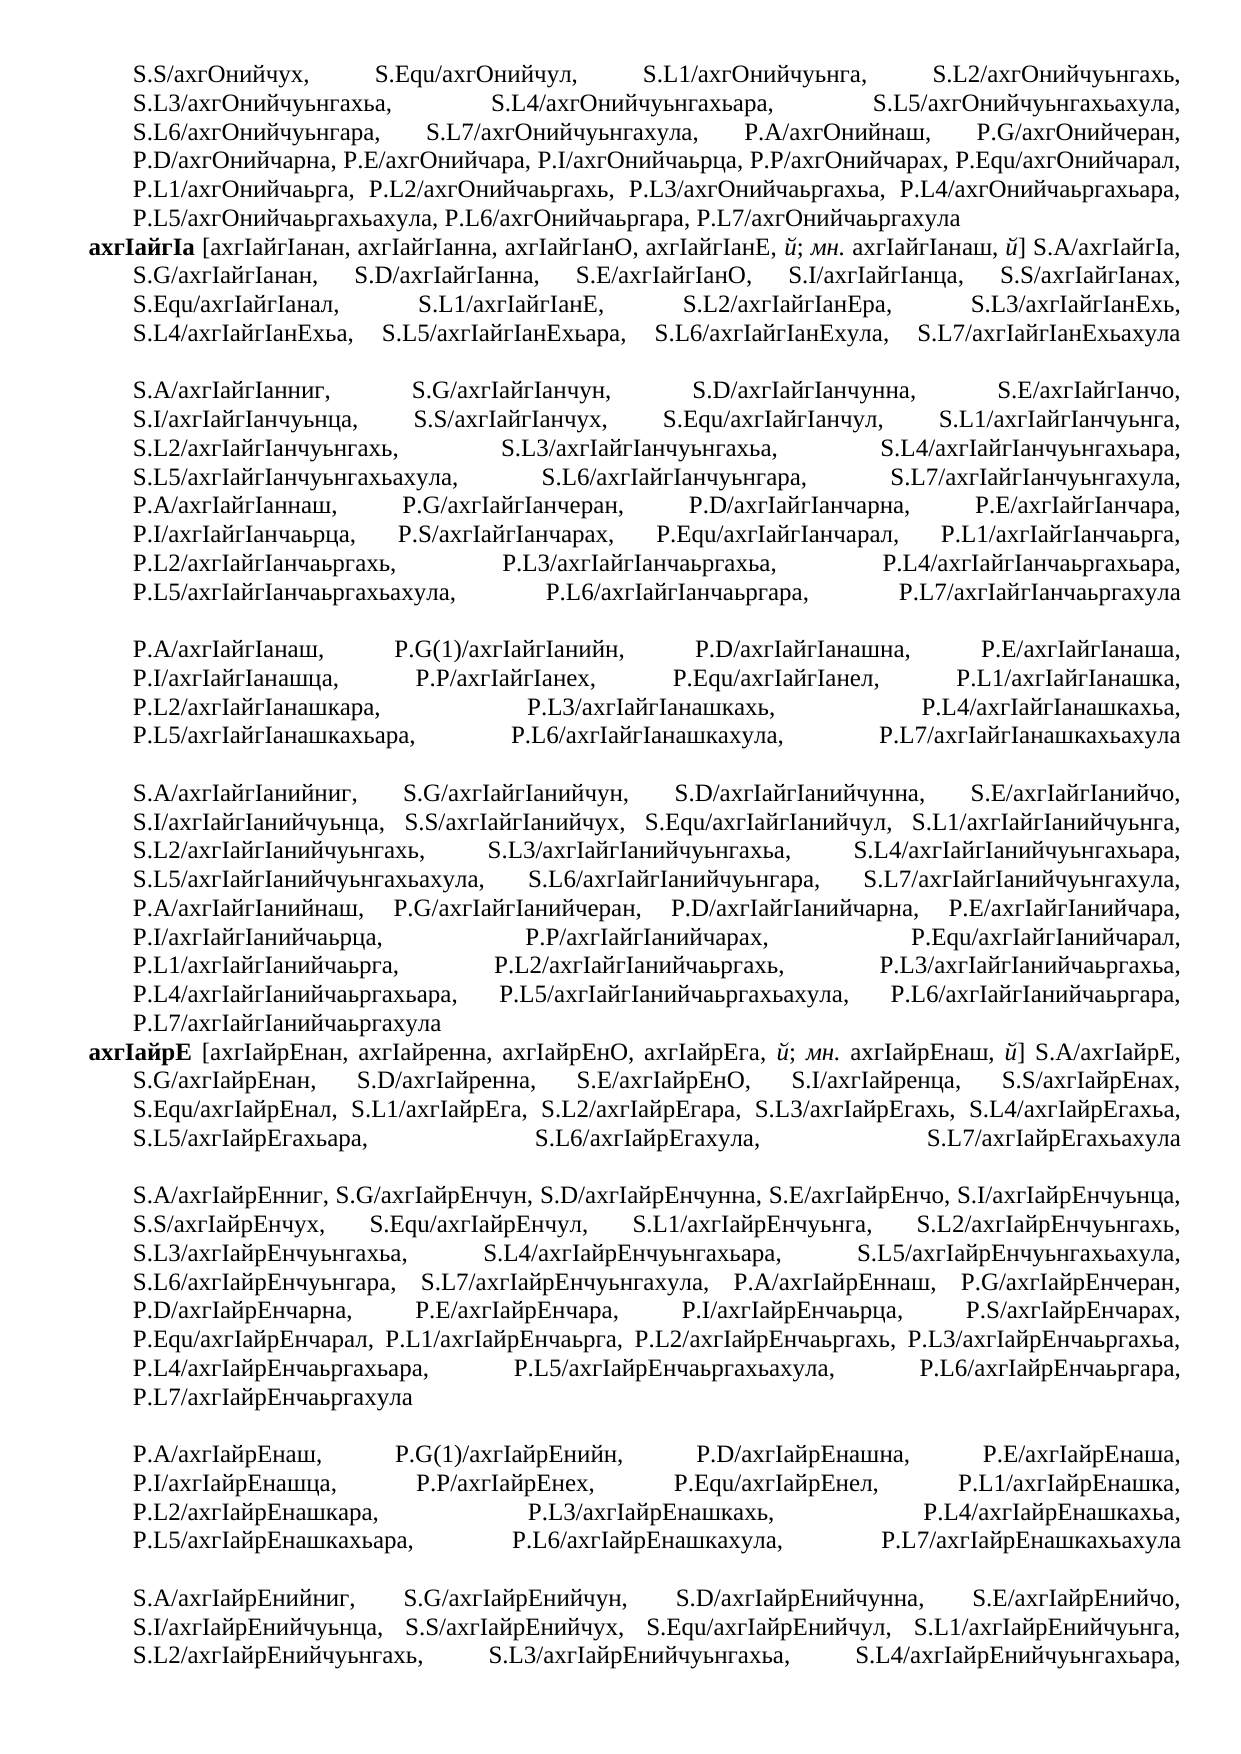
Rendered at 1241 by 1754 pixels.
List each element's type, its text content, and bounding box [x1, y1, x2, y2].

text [88, 1037, 1181, 1669]
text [88, 59, 1181, 232]
text ахгӀайгӀа [ахгӀайгӀанан, ахгӀайгӀанна, ахгӀайгӀанО, ахгӀайгӀанЕ, й; мн. ахгӀайгӀанаш, й] S.A/ахгӀайгӀа, S.G/ахгӀайгӀанан, S.D/ахгӀайгӀанна, S.E/ахгӀайгӀанО, S.I/ахгӀайгӀанца, S.S/ахгӀайгӀанах, S.Equ/ахгӀайгӀанал, S.L1/ахгӀайгӀанЕ, S.L2/ахгӀайгӀанЕра, S.L3/ахгӀайгӀанЕхь, S.L4/ахгӀайгӀанЕхьа, S.L5/ахгӀайгӀанЕхьара, S.L6/ахгӀайгӀанЕхула, S.L7/ахгӀайгӀанЕхьахула S.A/ахгӀайгӀанниг, S.G/ахгӀайгӀанчун, S.D/ахгӀайгӀанчунна, S.E/ахгӀайгӀанчо, S.I/ахгӀайгӀанчуьнца, S.S/ахгӀайгӀанчух, S.Equ/ахгӀайгӀанчул, S.L1/ахгӀайгӀанчуьнга, S.L2/ахгӀайгӀанчуьнгахь, S.L3/ахгӀайгӀанчуьнгахьа, S.L4/ахгӀайгӀанчуьнгахьара, S.L5/ахгӀайгӀанчуьнгахьахула, S.L6/ахгӀайгӀанчуьнгара, S.L7/ахгӀайгӀанчуьнгахула, P.A/ахгӀайгӀаннаш, P.G/ахгӀайгӀанчеран, P.D/ахгӀайгӀанчарна, P.E/ахгӀайгӀанчара, P.I/ахгӀайгӀанчаьрца, P.S/ахгӀайгӀанчарах, P.Equ/ахгӀайгӀанчарал, P.L1/ахгӀайгӀанчаьрга, P.L2/ахгӀайгӀанчаьргахь, P.L3/ахгӀайгӀанчаьргахьа, P.L4/ахгӀайгӀанчаьргахьара, P.L5/ахгӀайгӀанчаьргахьахула, P.L6/ахгӀайгӀанчаьргара, P.L7/ахгӀайгӀанчаьргахула P.A/ахгӀайгӀанаш, P.G(1)/ахгӀайгӀанийн, P.D/ахгӀайгӀанашна, P.E/ахгӀайгӀанаша, P.I/ахгӀайгӀанашца, P.P/ахгӀайгӀанех, P.Equ/ахгӀайгӀанел, P.L1/ахгӀайгӀанашка, P.L2/ахгӀайгӀанашкара, P.L3/ахгӀайгӀанашкахь, P.L4/ахгӀайгӀанашкахьа, P.L5/ахгӀайгӀанашкахьара, P.L6/ахгӀайгӀанашкахула, P.L7/ахгӀайгӀанашкахьахула S.A/ахгӀайгӀанийниг, S.G/ахгӀайгӀанийчун, S.D/ахгӀайгӀанийчунна, S.E/ахгӀайгӀанийчо, S.I/ахгӀайгӀанийчуьнца, S.S/ахгӀайгӀанийчух, S.Equ/ахгӀайгӀанийчул, S.L1/ахгӀайгӀанийчуьнга, S.L2/ахгӀайгӀанийчуьнгахь, S.L3/ахгӀайгӀанийчуьнгахьа, S.L4/ахгӀайгӀанийчуьнгахьара, S.L5/ахгӀайгӀанийчуьнгахьахула, S.L6/ахгӀайгӀанийчуьнгара, S.L7/ахгӀайгӀанийчуьнгахула, P.A/ахгӀайгӀанийнаш, P.G/ахгӀайгӀанийчеран, P.D/ахгӀайгӀанийчарна, P.E/ахгӀайгӀанийчара, P.I/ахгӀайгӀанийчаьрца, P.P/ахгӀайгӀанийчарах, P.Equ/ахгӀайгӀанийчарал, P.L1/ахгӀайгӀанийчаьрга, P.L2/ахгӀайгӀанийчаьргахь, P.L3/ахгӀайгӀанийчаьргахьа, P.L4/ахгӀайгӀанийчаьргахьара, P.L5/ахгӀайгӀанийчаьргахьахула, P.L6/ахгӀайгӀанийчаьргара, P.L7/ахгӀайгӀанийчаьргахула [88, 232, 1181, 1037]
